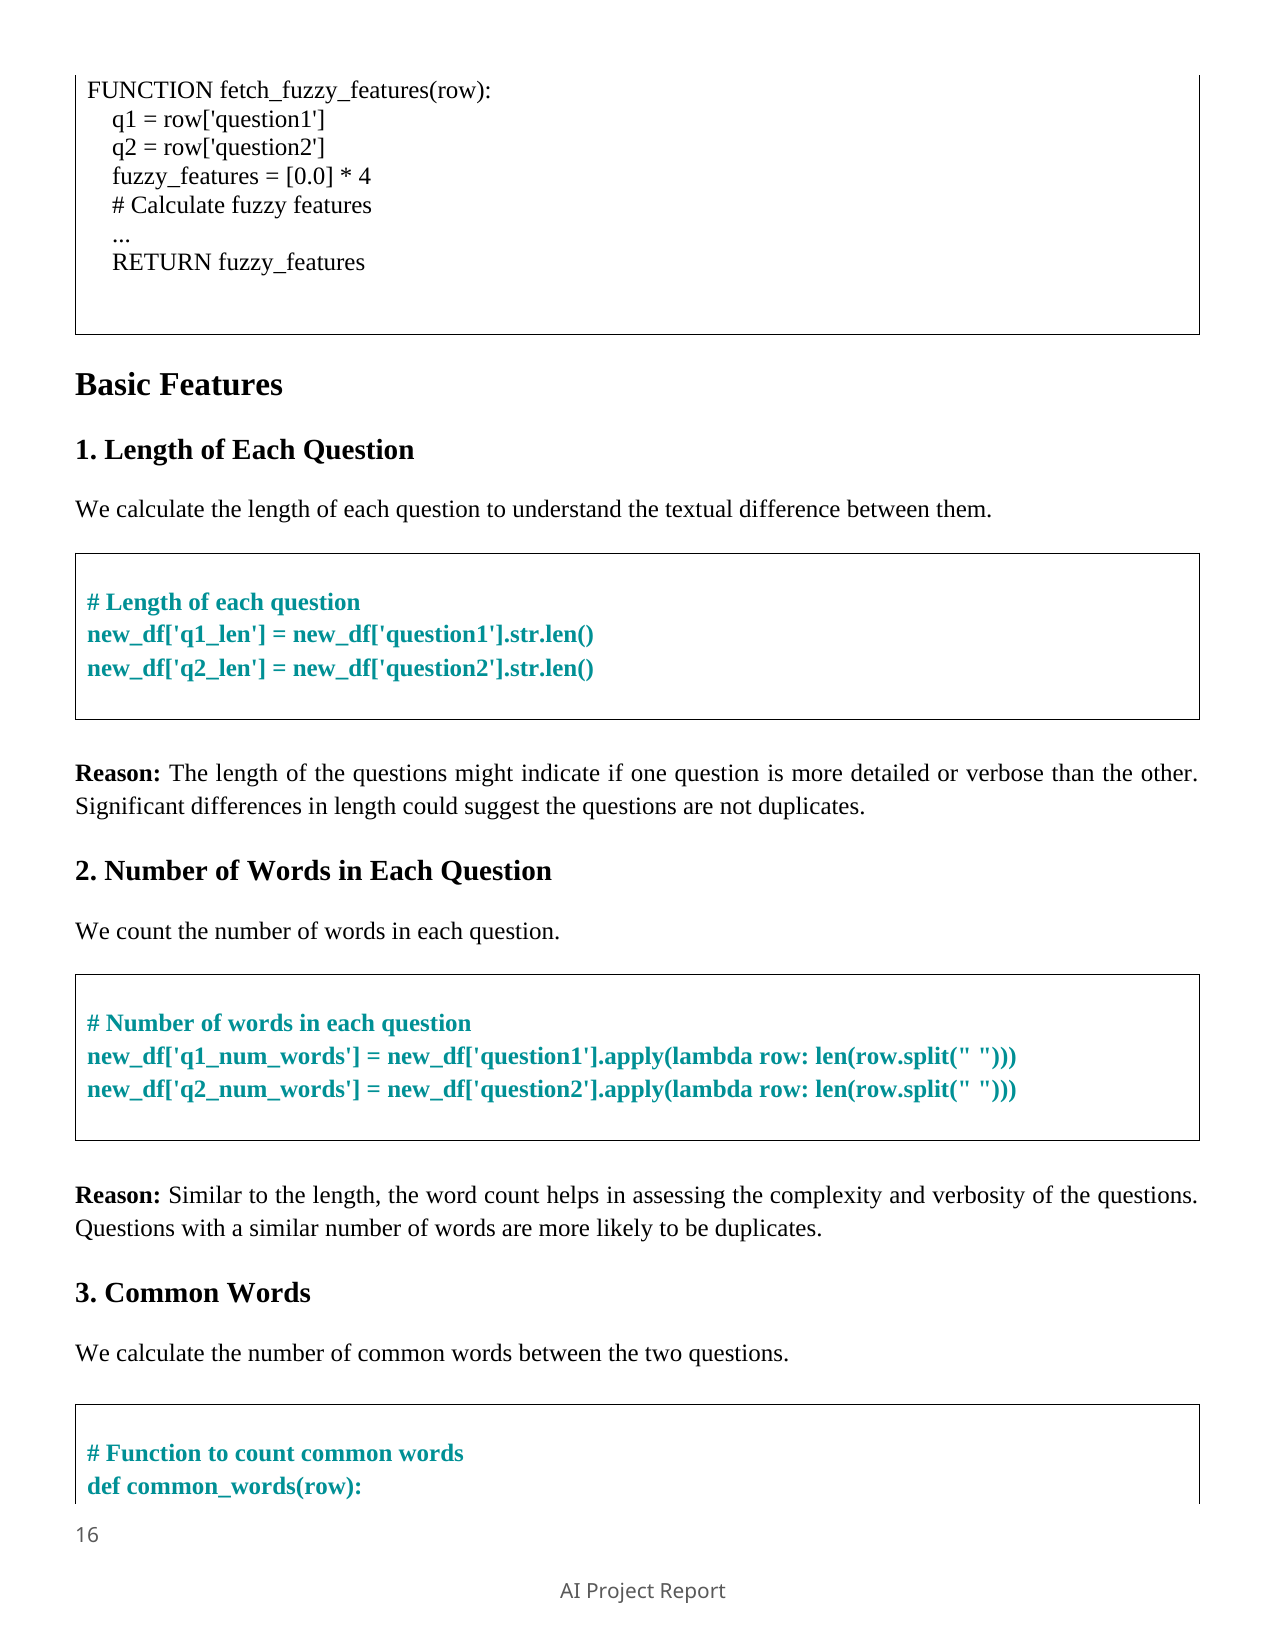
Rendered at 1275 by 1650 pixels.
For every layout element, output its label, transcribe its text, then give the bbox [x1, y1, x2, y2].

table_cell # Calculate fuzzy features [76, 190, 1199, 219]
text We calculate the length of each question to understand the textual difference between them. [75, 494, 1200, 523]
table_header # Function to count common words [76, 1405, 1199, 1471]
table_cell fuzzy_features = [0.0] * 4 [76, 161, 1199, 190]
table_header # Number of words in each question [76, 975, 1199, 1041]
text We count the number of words in each question. [75, 916, 1200, 945]
table_cell FUNCTION fetch_fuzzy_features(row): [76, 75, 1199, 104]
text 2. Number of Words in Each Question [75, 853, 1200, 887]
text 3. Common Words [75, 1275, 1200, 1308]
text 1. Length of Each Question [75, 432, 1200, 465]
table_cell new_df['q2_num_words'] = new_df['question2'].apply(lambda row: len(row.split(" "))) [76, 1074, 1199, 1140]
text Basic Features [75, 364, 1200, 403]
table_header # Length of each question [76, 554, 1199, 619]
text Reason: Similar to the length, the word count helps in assessing the complexity and verbosity of the questions. Questions with a similar number of words are more likely to be duplicates. [75, 1180, 1200, 1242]
text We calculate the number of common words between the two questions. [75, 1338, 1200, 1366]
table_cell ... [76, 219, 1199, 247]
table_cell new_df['q1_len'] = new_df['question1'].str.len() [76, 620, 1199, 653]
table_cell RETURN fuzzy_features [76, 248, 1199, 334]
table_cell new_df['q2_len'] = new_df['question2'].str.len() [76, 653, 1199, 719]
table_cell new_df['q1_num_words'] = new_df['question1'].apply(lambda row: len(row.split(" "))) [76, 1041, 1199, 1074]
table_cell q1 = row['question1'] [76, 104, 1199, 132]
text Reason: The length of the questions might indicate if one question is more detailed or verbose than the other. Significant differences in length could suggest the questions are not duplicates. [75, 758, 1200, 820]
table_cell q2 = row['question2'] [76, 133, 1199, 161]
table_cell def common_words(row): [76, 1471, 1199, 1504]
